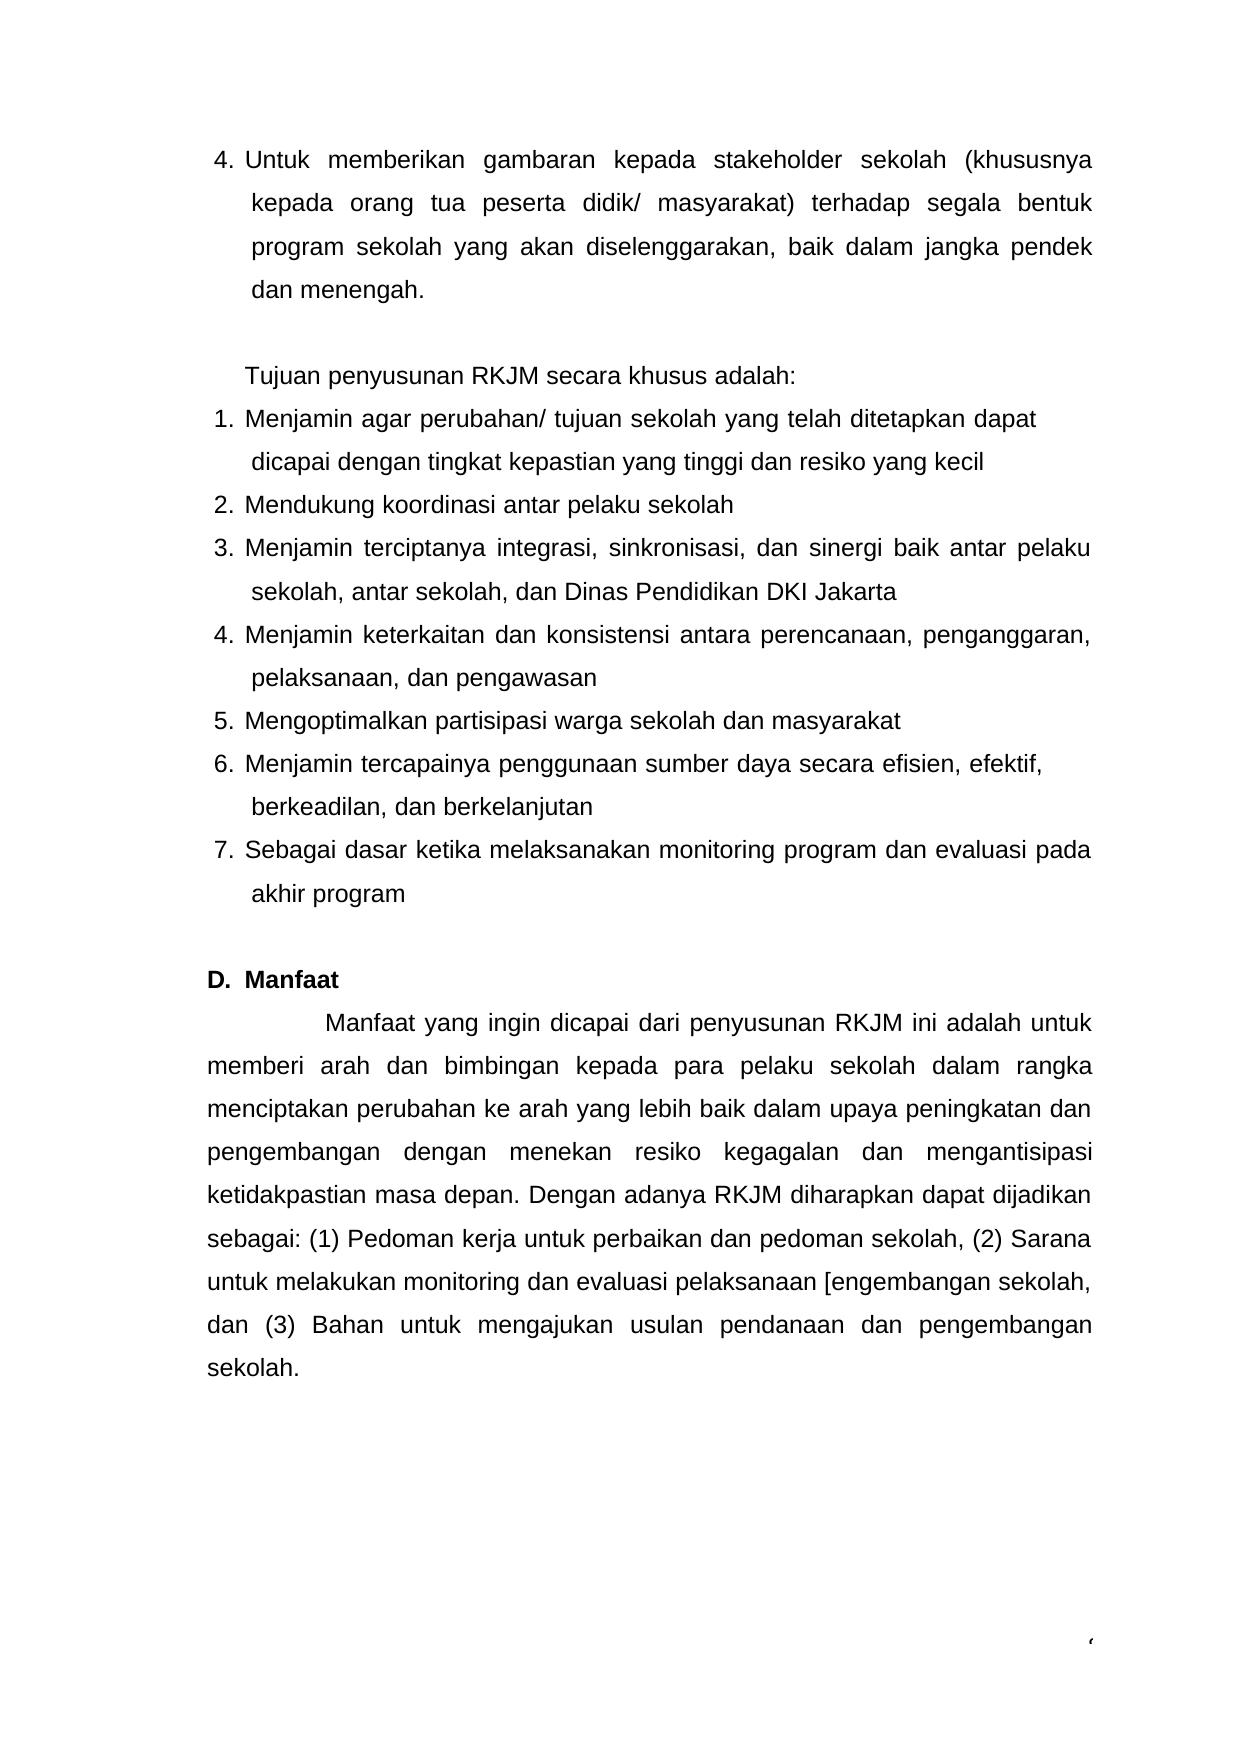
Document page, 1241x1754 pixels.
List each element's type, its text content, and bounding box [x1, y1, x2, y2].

text Manfaat yang ingin dicapai dari penyusunan RKJM ini adalah untuk memberi arah dan bimbingan kepada para pelaku sekolah dalam rangka menciptakan perubahan ke arah yang lebih baik dalam upaya peningkatan dan pengembangan dengan menekan resiko kegagalan dan mengantisipasi ketidakpastian masa depan. Dengan adanya RKJM diharapkan dapat dijadikan sebagai: (1) Pedoman kerja untuk perbaikan dan pedoman sekolah, (2) Sarana untuk melakukan monitoring dan evaluasi pelaksanaan [engembangan sekolah, dan (3) Bahan untuk mengajukan usulan pendanaan dan pengembangan sekolah. [207, 1008, 1093, 1382]
list Untuk memberikan gambaran kepada stakeholder sekolah (khususnya kepada orang tua peserta didik/ masyarakat) terhadap segala bentuk program sekolah yang akan diselenggarakan, baik dalam jangka pendek dan menengah. [214, 145, 1093, 303]
list Menjamin terciptanya integrasi, sinkronisasi, dan sinergi baik antar pelaku sekolah, antar sekolah, dan Dinas Pendidikan DKI Jakarta [214, 533, 1092, 605]
list Menjamin keterkaitan dan konsistensi antara perencanaan, penganggaran, pelaksanaan, dan pengawasan [214, 620, 1092, 692]
text Tujuan penyusunan RKJM secara khusus adalah: [244, 361, 1230, 390]
list Sebagai dasar ketika melaksanakan monitoring program dan evaluasi pada akhir program [214, 835, 1092, 907]
list Menjamin tercapainya penggunaan sumber daya secara efisien, efektif, berkeadilan, dan berkelanjutan [214, 749, 1092, 821]
subtitle Manfaat [207, 965, 1230, 993]
list Mengoptimalkan partisipasi warga sekolah dan masyarakat [214, 706, 1230, 735]
list Menjamin agar perubahan/ tujuan sekolah yang telah ditetapkan dapat dicapai dengan tingkat kepastian yang tinggi dan resiko yang kecil [214, 404, 1092, 476]
list Mendukung koordinasi antar pelaku sekolah [214, 490, 1230, 519]
